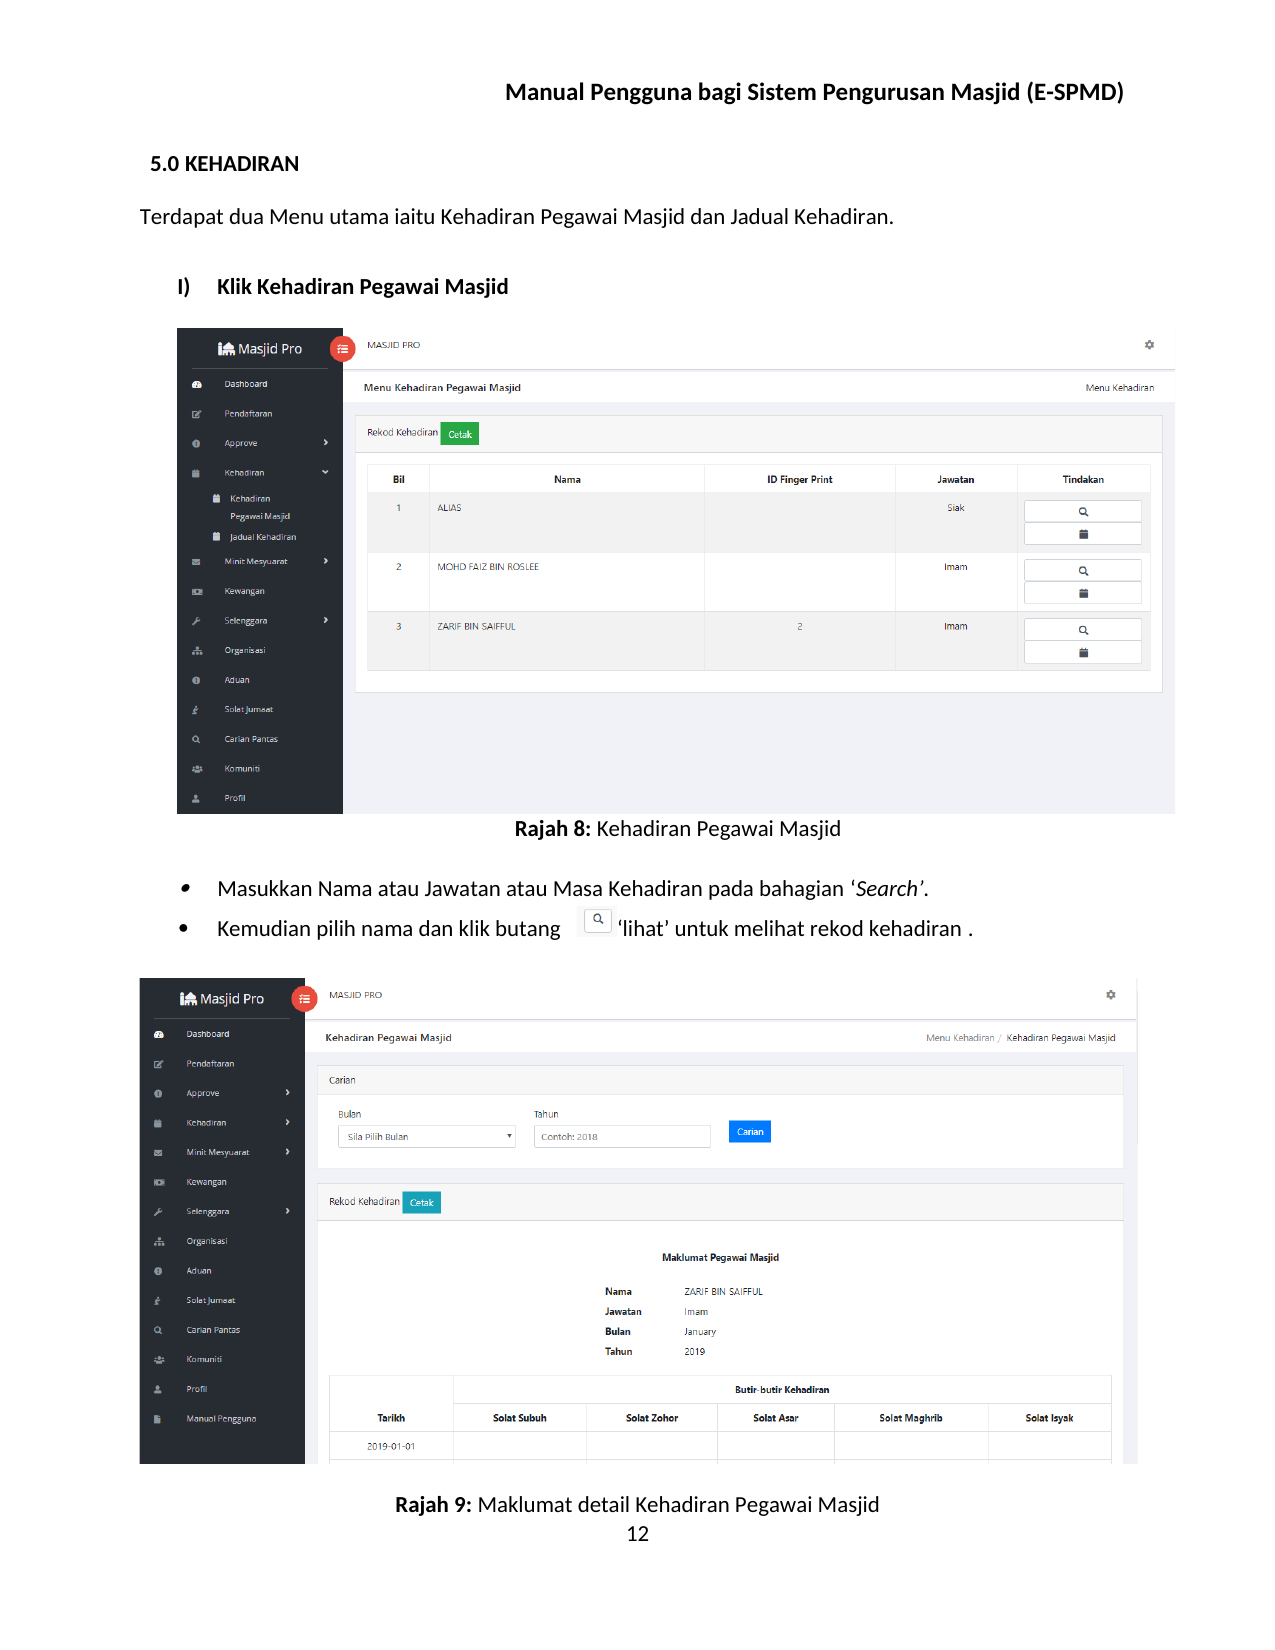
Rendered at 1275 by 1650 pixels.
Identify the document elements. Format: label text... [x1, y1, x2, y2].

text Terdapat dua Menu utama iaitu Kehadiran Pegawai Masjid dan Jadual Kehadiran. [139, 202, 1137, 258]
picture [177, 328, 1175, 814]
picture [139, 978, 1138, 1464]
list Kemudian pilih nama dan klik butang ‘lihat’ untuk melihat rekod kehadiran . [179, 906, 1137, 942]
list Klik Kehadiran Pegawai Masjid [177, 272, 1137, 300]
text Rajah 8: Kehadiran Pegawai Masjid [177, 814, 1137, 870]
list Masukkan Nama atau Jawatan atau Masa Kehadiran pada bahagian ‘Search’. [179, 874, 1137, 902]
text Rajah 9: Maklumat detail Kehadiran Pegawai Masjid [222, 1490, 1054, 1518]
picture [576, 906, 617, 937]
subtitle KEHADIRAN [150, 149, 1137, 177]
